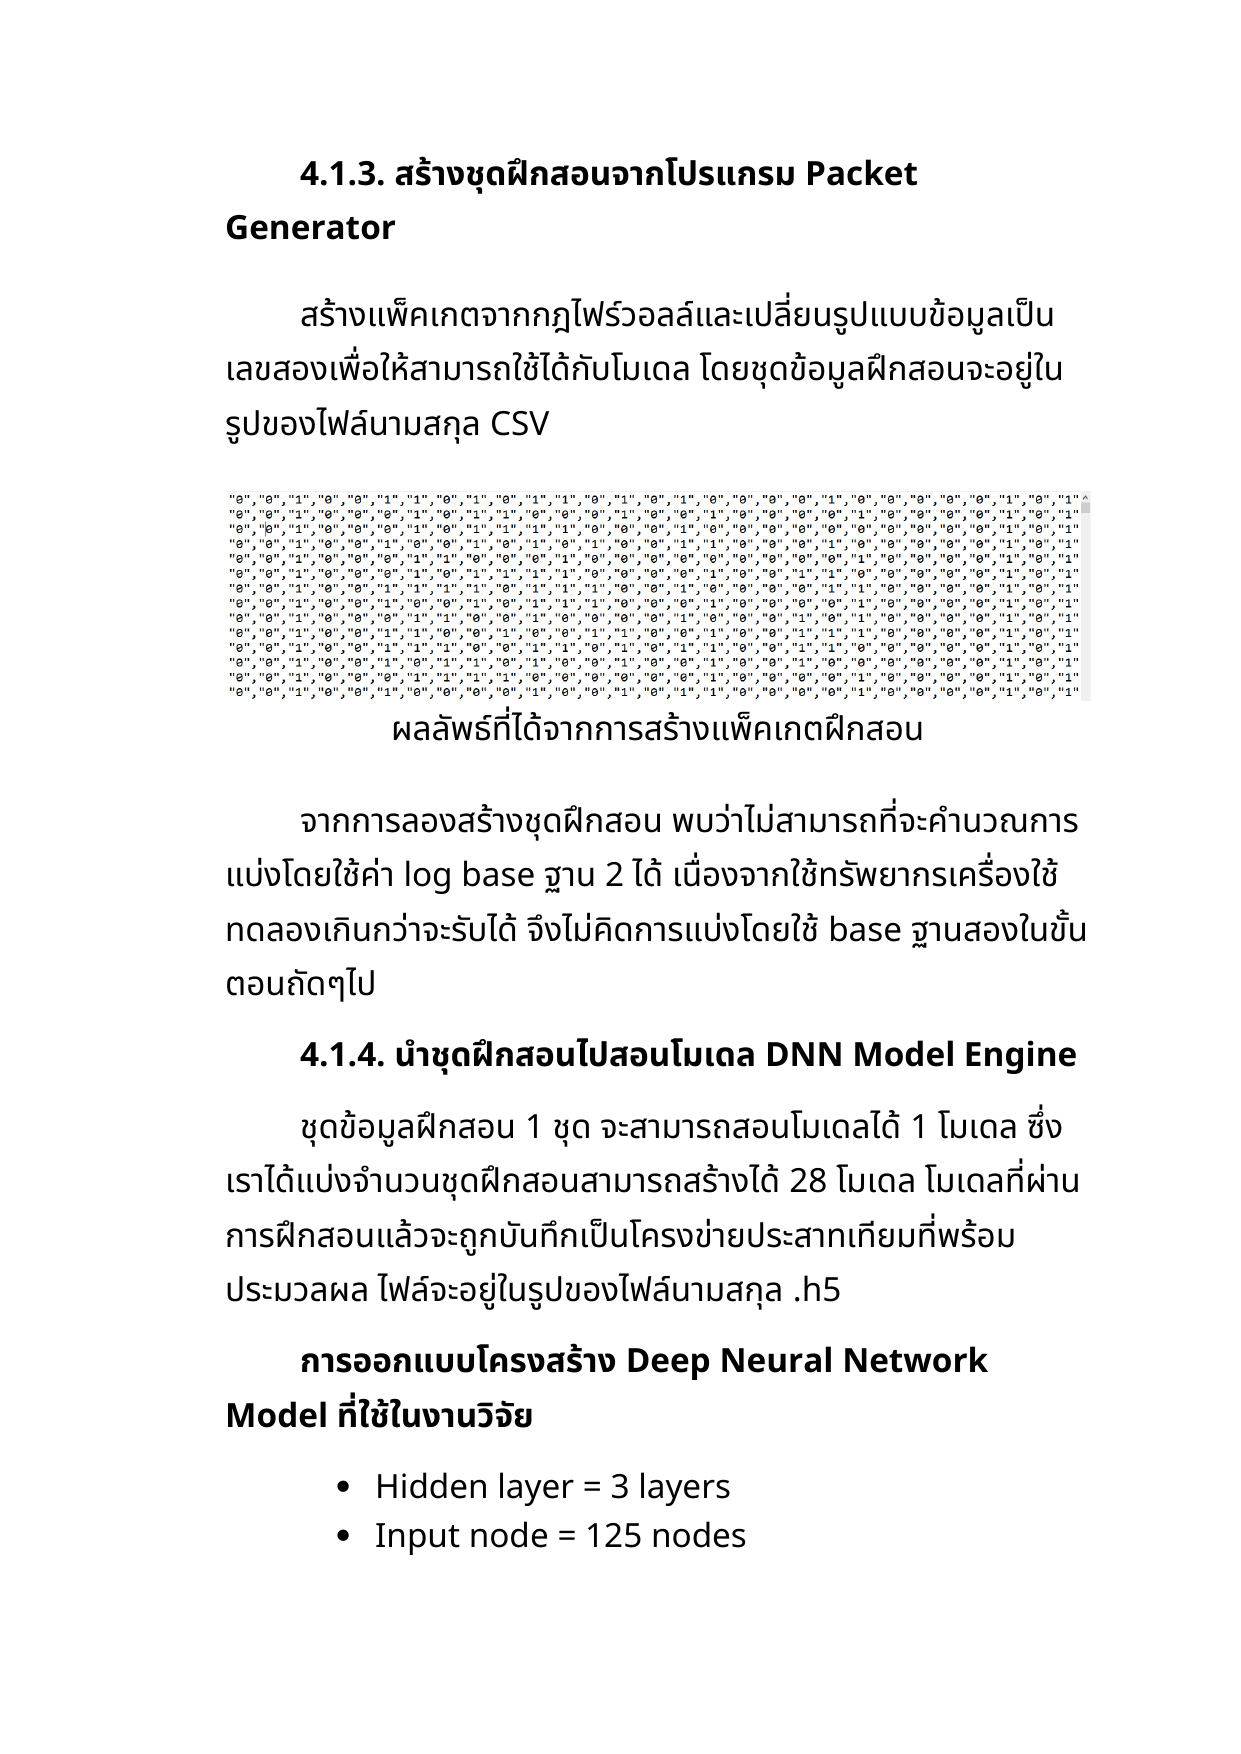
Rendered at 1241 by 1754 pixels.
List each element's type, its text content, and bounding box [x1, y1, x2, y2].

text สร้างแพ็คเกตจากกฎไฟร์วอลล์และเปลี่ยนรูปแบบข้อมูลเป็นเลขสองเพื่อให้สามารถใช้ได้กับโมเดล โดยชุดข้อมูลฝึกสอนจะอยู่ในรูปของไฟล์นามสกุล CSV [225, 291, 1090, 450]
list Input node = 125 nodes [337, 1512, 1090, 1557]
text 4.1.4. นำชุดฝึกสอนไปสอนโมเดล DNN Model Engine [225, 1031, 1090, 1082]
text จากการลองสร้างชุดฝึกสอน พบว่าไม่สามารถที่จะคำนวณการแบ่งโดยใช้ค่า log base ฐาน 2 ได้ เนื่องจากใช้ทรัพยากรเครื่องใช้ทดลองเกินกว่าจะรับได้ จึงไม่คิดการแบ่งโดยใช้ base ฐานสองในขั้นตอนถัดๆไป [225, 797, 1090, 1011]
text ชุดข้อมูลฝึกสอน 1 ชุด จะสามารถสอนโมเดลได้ 1 โมเดล ซึ่งเราได้แบ่งจำนวนชุดฝึกสอนสามารถสร้างได้ 28 โมเดล โมเดลที่ผ่านการฝึกสอนแล้วจะถูกบันทึกเป็นโครงข่ายประสาทเทียมที่พร้อมประมวลผล ไฟล์จะอยู่ในรูปของไฟล์นามสกุล .h5 [225, 1102, 1090, 1317]
text 4.1.3. สร้างชุดฝึกสอนจากโปรแกรม Packet Generator [225, 150, 1090, 249]
list Hidden layer = 3 layers [337, 1463, 1090, 1508]
picture [225, 491, 1091, 701]
text ผลลัพธ์ที่ได้จากการสร้างแพ็คเกตฝึกสอน [225, 701, 1090, 755]
text การออกแบบโครงสร้าง Deep Neural Network Model ที่ใช้ในงานวิจัย [225, 1337, 1090, 1442]
